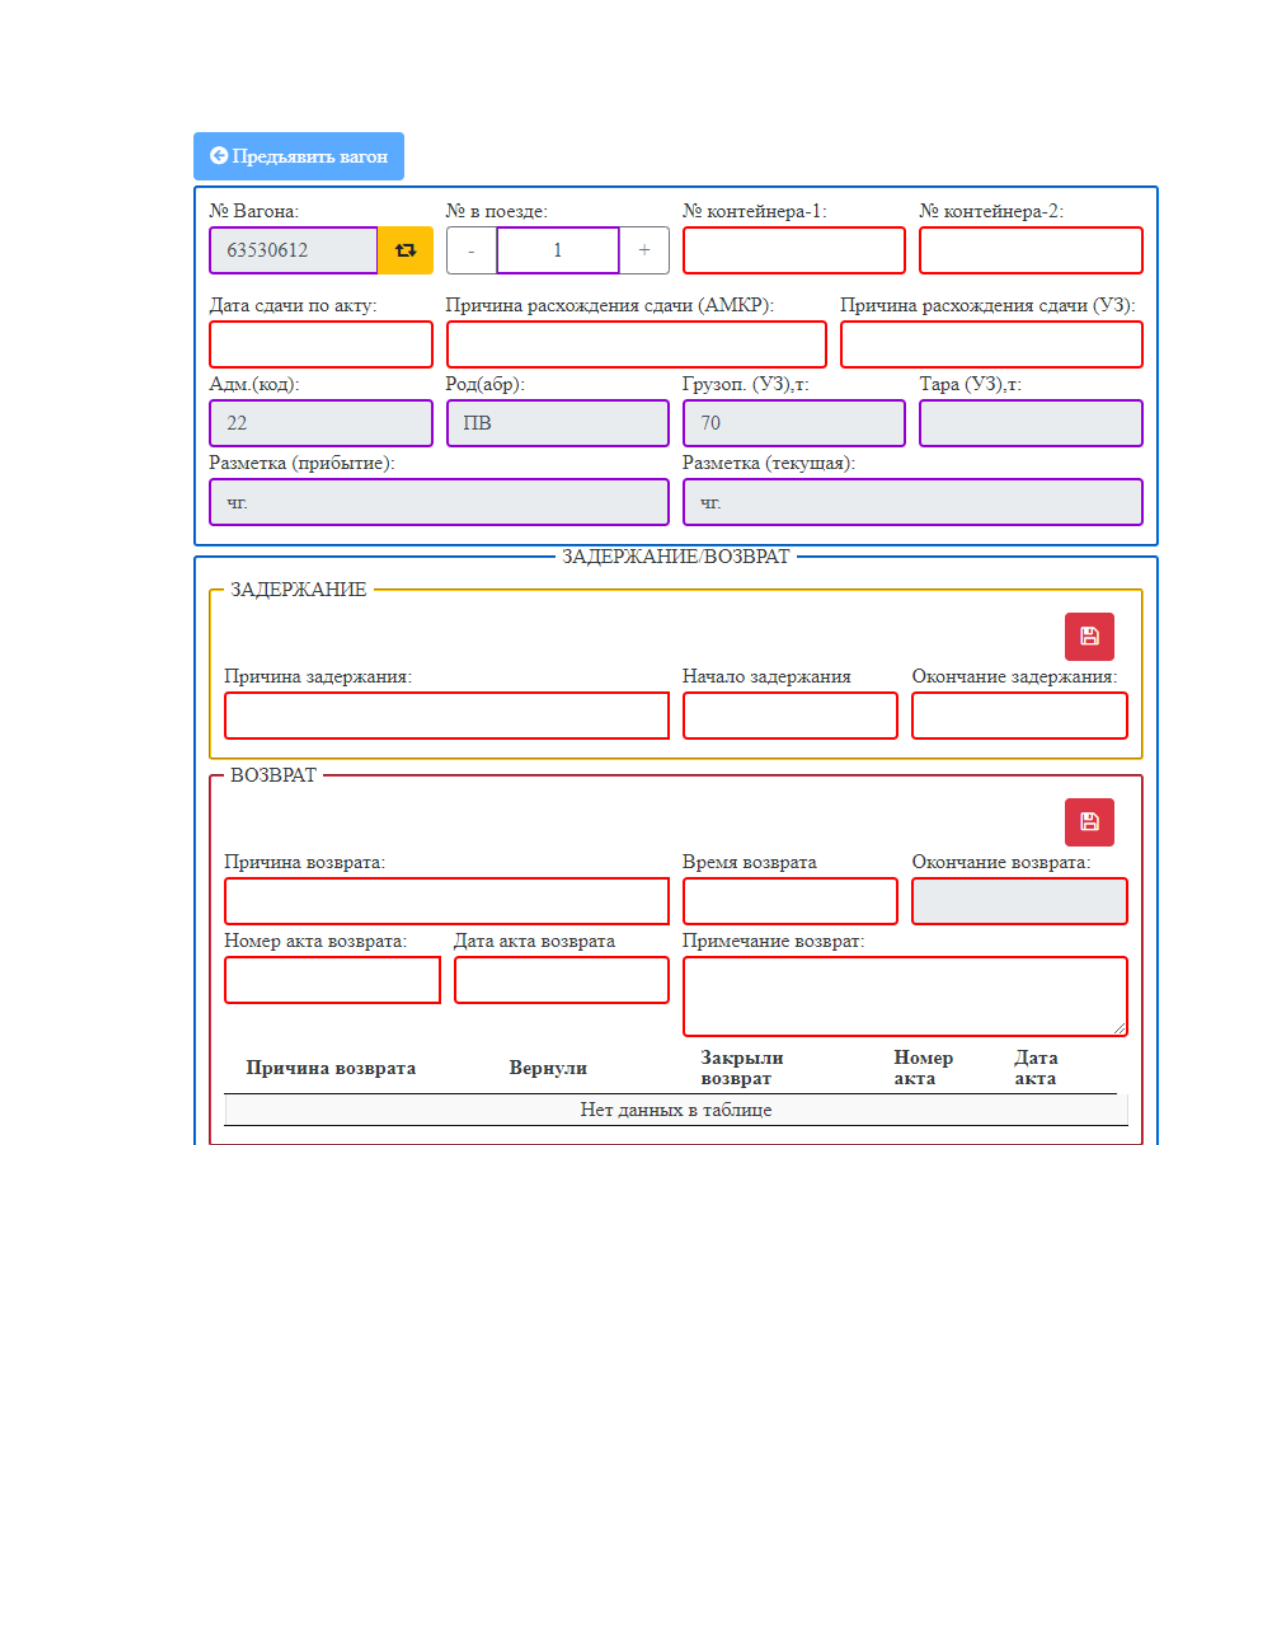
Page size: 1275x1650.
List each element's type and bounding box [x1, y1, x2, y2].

picture [177, 118, 1167, 1145]
